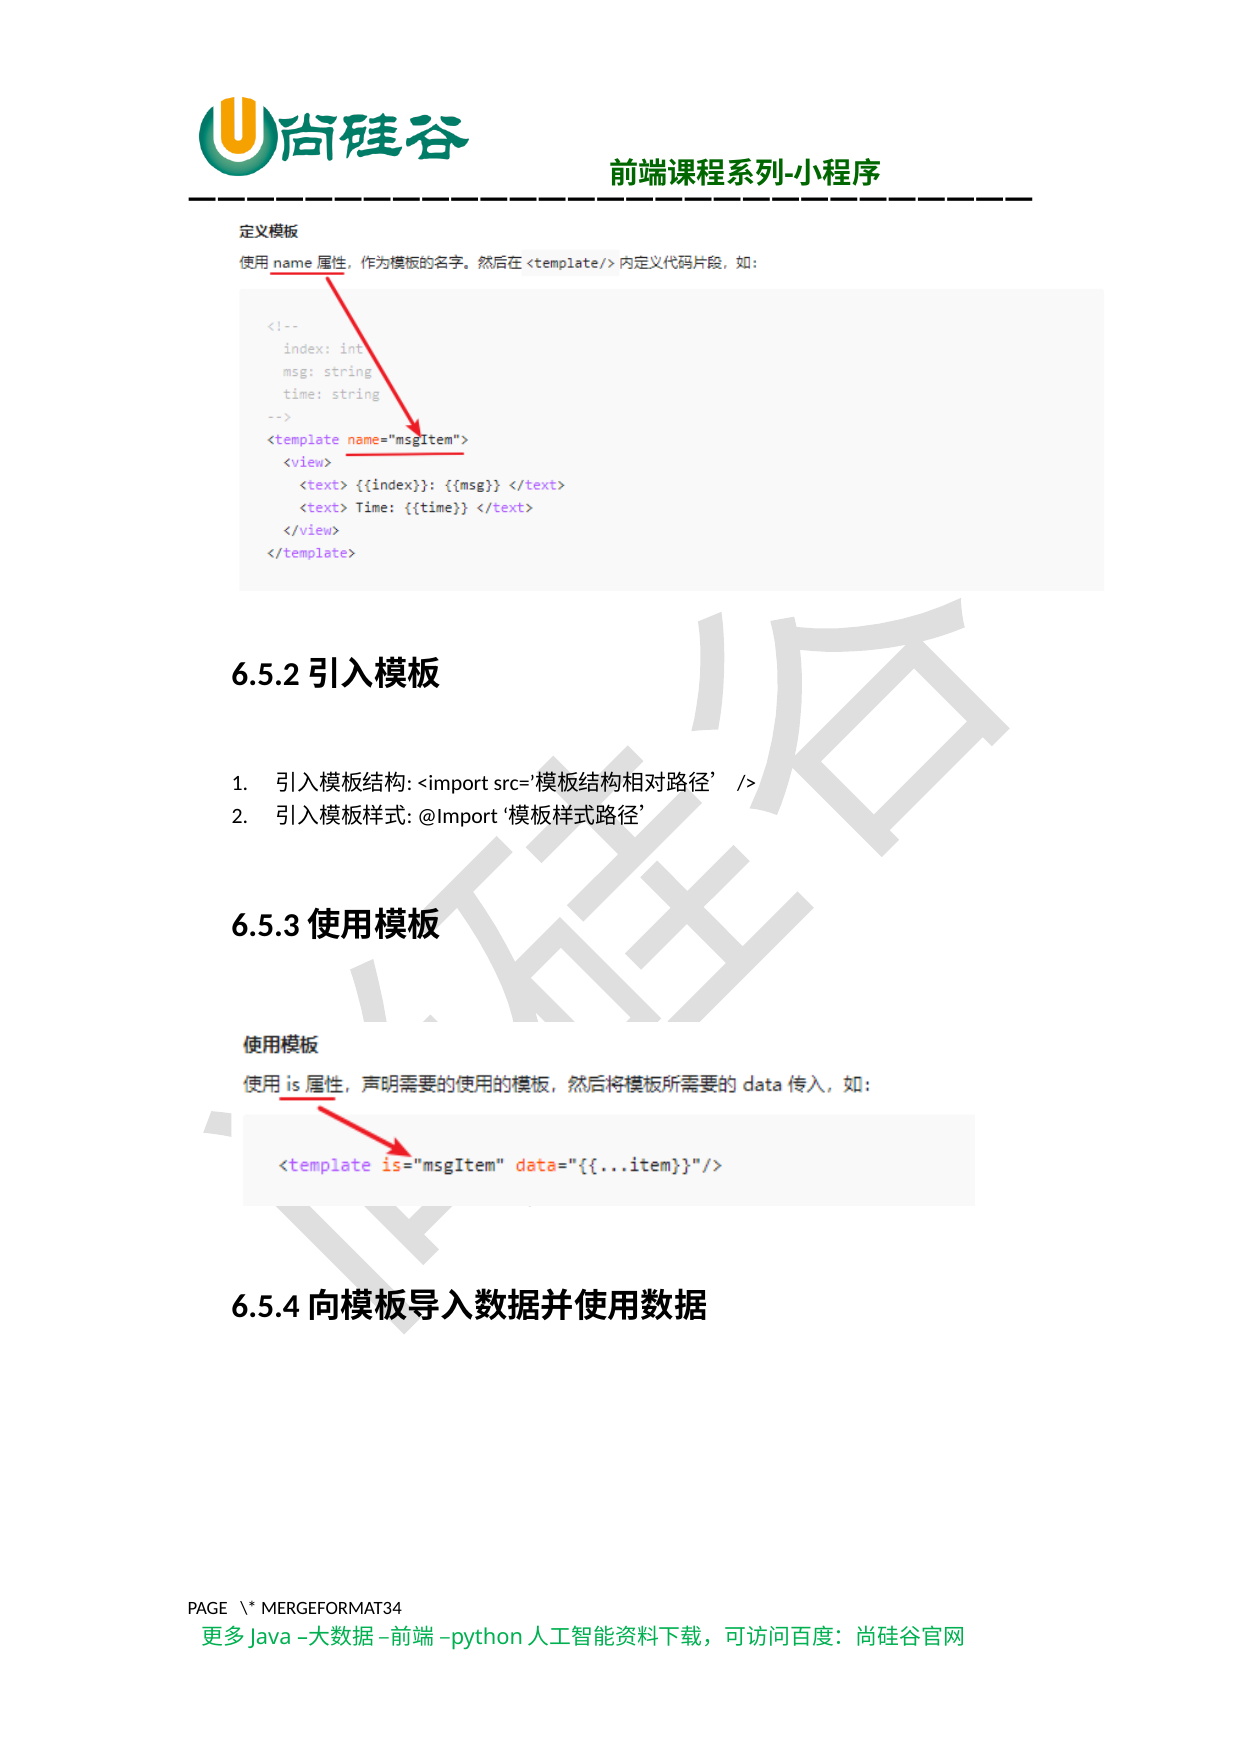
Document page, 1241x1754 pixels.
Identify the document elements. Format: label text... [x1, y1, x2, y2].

list 引入模板样式: @Import ‘模板样式路径’ [231, 797, 1053, 830]
list 引入模板结构: <import src=’模板结构相对路径’ /> [231, 765, 1053, 797]
picture [187, 88, 476, 184]
picture [231, 1022, 975, 1206]
subtitle 6.5.3 使用模板 [187, 889, 1053, 954]
subtitle 6.5.4 向模板导入数据并使用数据 [187, 1271, 1053, 1336]
subtitle 6.5.2 引入模板 [187, 638, 1053, 703]
picture [231, 221, 1119, 591]
